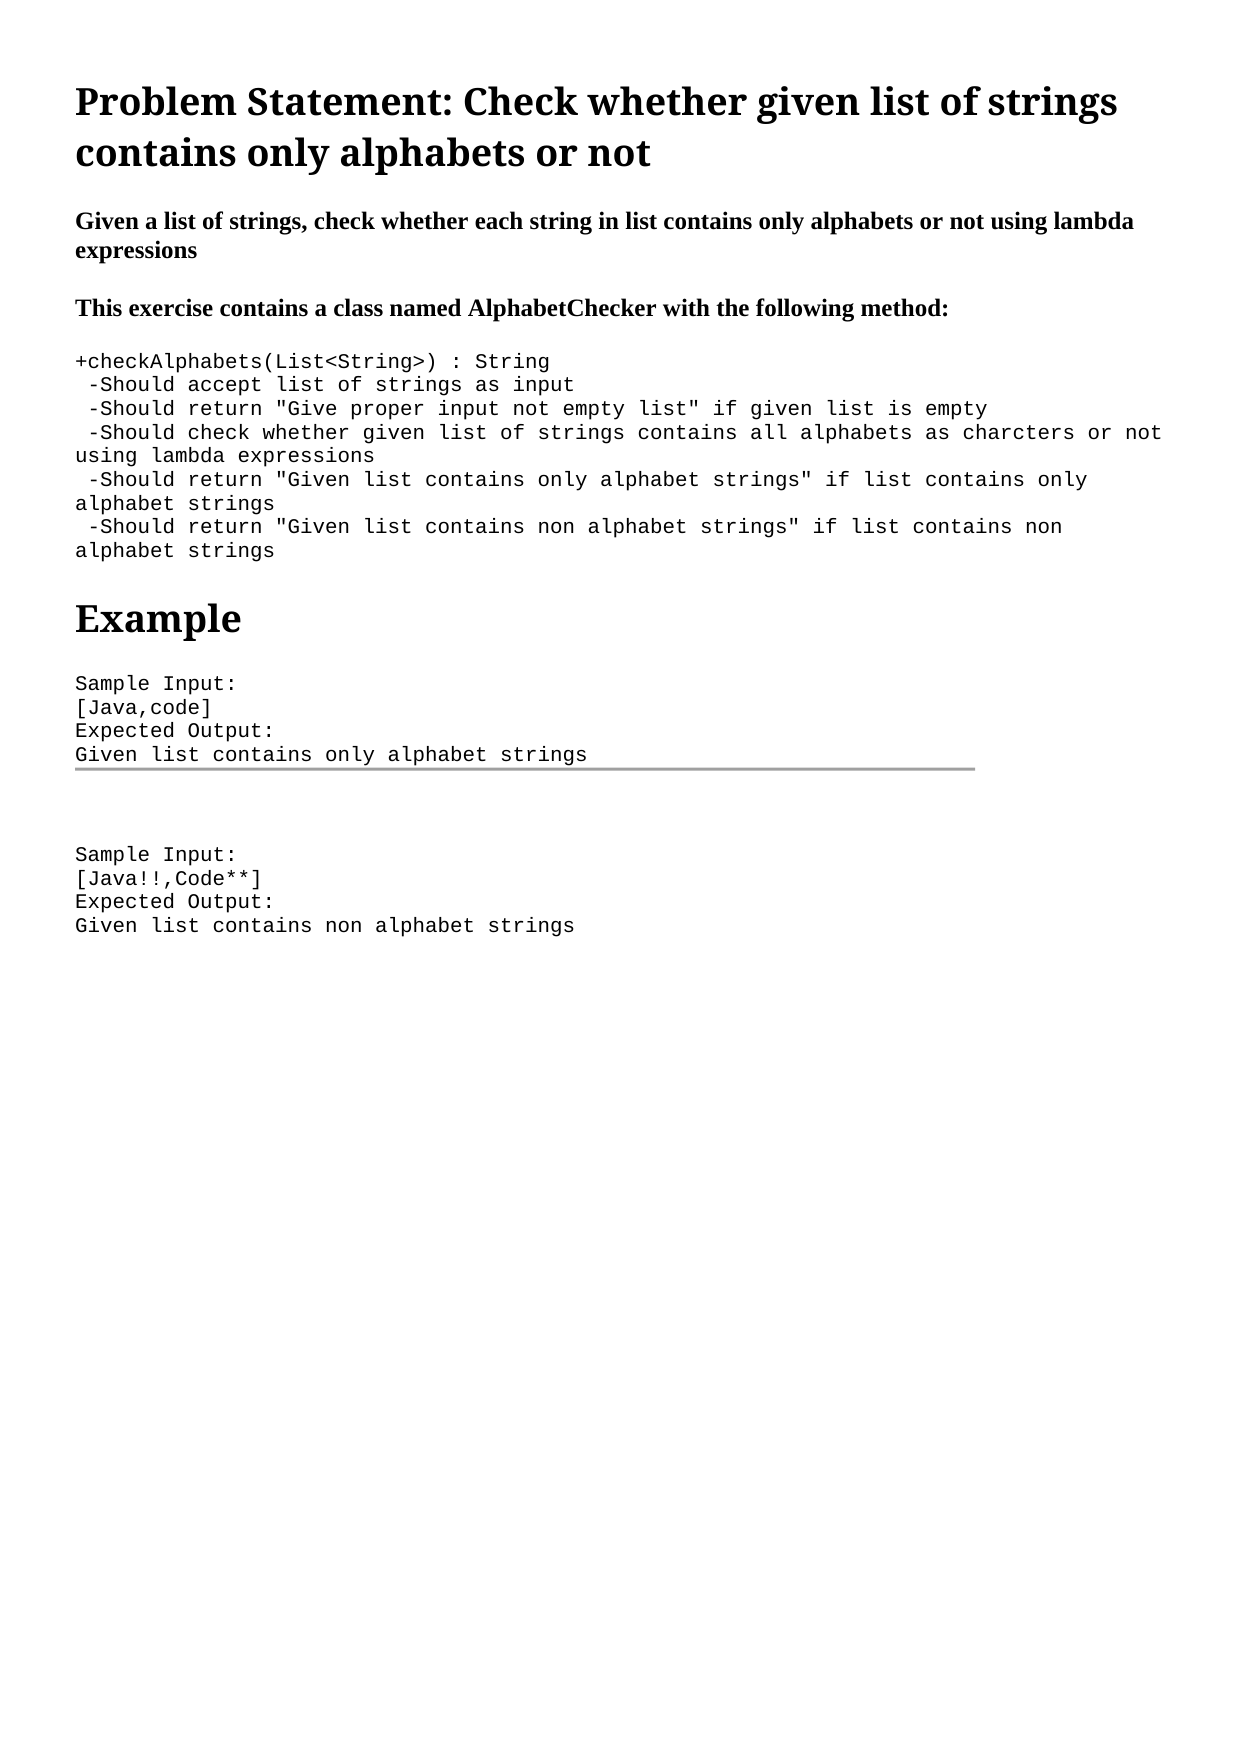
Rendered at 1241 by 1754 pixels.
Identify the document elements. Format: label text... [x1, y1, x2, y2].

text Sample Input: [75, 844, 1165, 868]
text Expected Output: [75, 892, 1165, 915]
text +checkAlphabets(List<String>) : String [75, 351, 1165, 374]
text Given a list of strings, check whether each string in list contains only alphabets or not using lambda expressions [75, 206, 1165, 264]
subtitle Example [75, 593, 1165, 644]
text Expected Output: [75, 720, 1165, 744]
text -Should accept list of strings as input [75, 374, 1165, 398]
text Given list contains only alphabet strings [75, 744, 1165, 768]
subtitle Problem Statement: Check whether given list of strings contains only alphabets or not [75, 75, 1165, 177]
text -Should return "Given list contains only alphabet strings" if list contains only alphabet strings [75, 469, 1165, 516]
text [Java!!,Code**] [75, 868, 1165, 892]
text This exercise contains a class named AlphabetChecker with the following method: [75, 293, 1165, 322]
text -Should return "Give proper input not empty list" if given list is empty [75, 398, 1165, 422]
text Sample Input: [75, 673, 1165, 697]
text [Java,code] [75, 697, 1165, 720]
text -Should check whether given list of strings contains all alphabets as charcters or not using lambda expressions [75, 422, 1165, 469]
text -Should return "Given list contains non alphabet strings" if list contains non alphabet strings [75, 516, 1165, 564]
text Given list contains non alphabet strings [75, 915, 1165, 939]
